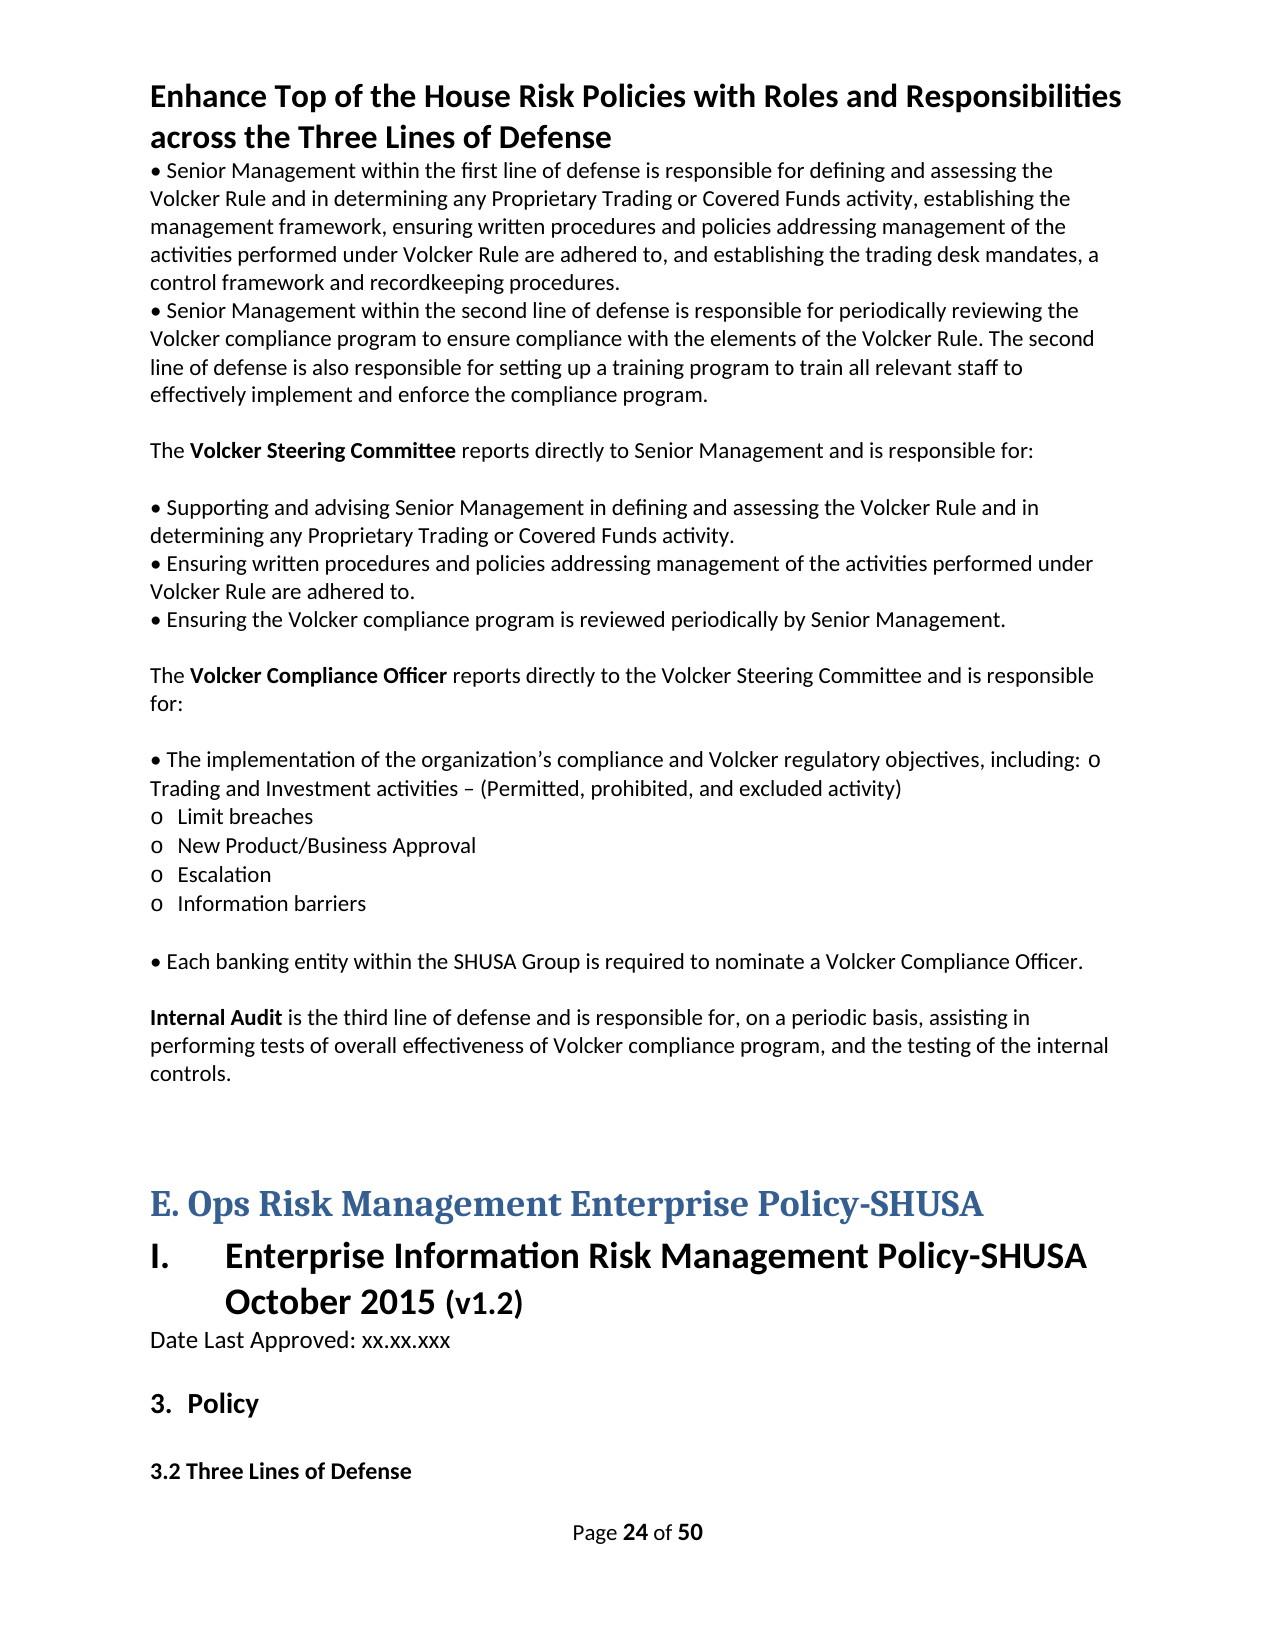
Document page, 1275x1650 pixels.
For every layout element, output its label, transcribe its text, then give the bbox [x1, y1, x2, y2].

subtitle E. Ops Risk Management Enterprise Policy-SHUSA [150, 1183, 1125, 1226]
text • Supporting and advising Senior Management in defining and assessing the Volcker Rule and in determining any Proprietary Trading or Covered Funds activity. [150, 493, 1125, 549]
text • Ensuring the Volcker compliance program is reviewed periodically by Senior Management. [150, 605, 1125, 633]
text • Each banking entity within the SHUSA Group is required to nominate a Volcker Compliance Officer. [150, 947, 1125, 975]
text o Information barriers [150, 889, 1125, 919]
text The Volcker Compliance Officer reports directly to the Volcker Steering Committee and is responsible for: [150, 661, 1125, 717]
text Internal Audit is the third line of defense and is responsible for, on a periodic basis, assisting in performing tests of overall effectiveness of Volcker compliance program, and the testing of the internal controls. [150, 1003, 1125, 1087]
text o Limit breaches [150, 802, 1125, 831]
text o Escalation [150, 860, 1125, 889]
text • The implementation of the organization’s compliance and Volcker regulatory objectives, including: o Trading and Investment activities – (Permitted, prohibited, and excluded activity) [150, 745, 1125, 802]
text • Senior Management within the second line of defense is responsible for periodically reviewing the Volcker compliance program to ensure compliance with the elements of the Volcker Rule. The second line of defense is also responsible for setting up a training program to train all relevant staff to effectively implement and enforce the compliance program. [150, 297, 1125, 409]
text o New Product/Business Approval [150, 831, 1125, 860]
list Enterprise Information Risk Management Policy-SHUSA October 2015 (v1.2) [150, 1232, 1125, 1324]
text 3.2 Three Lines of Defense [150, 1456, 1125, 1486]
text Date Last Approved: xx.xx.xxx [150, 1324, 1125, 1354]
list Policy [150, 1385, 1125, 1421]
text • Ensuring written procedures and policies addressing management of the activities performed under Volcker Rule are adhered to. [150, 549, 1125, 605]
text • Senior Management within the first line of defense is responsible for defining and assessing the Volcker Rule and in determining any Proprietary Trading or Covered Funds activity, establishing the management framework, ensuring written procedures and policies addressing management of the activities performed under Volcker Rule are adhered to, and establishing the trading desk mandates, a control framework and recordkeeping procedures. [150, 156, 1125, 297]
text The Volcker Steering Committee reports directly to Senior Management and is responsible for: [150, 437, 1125, 465]
